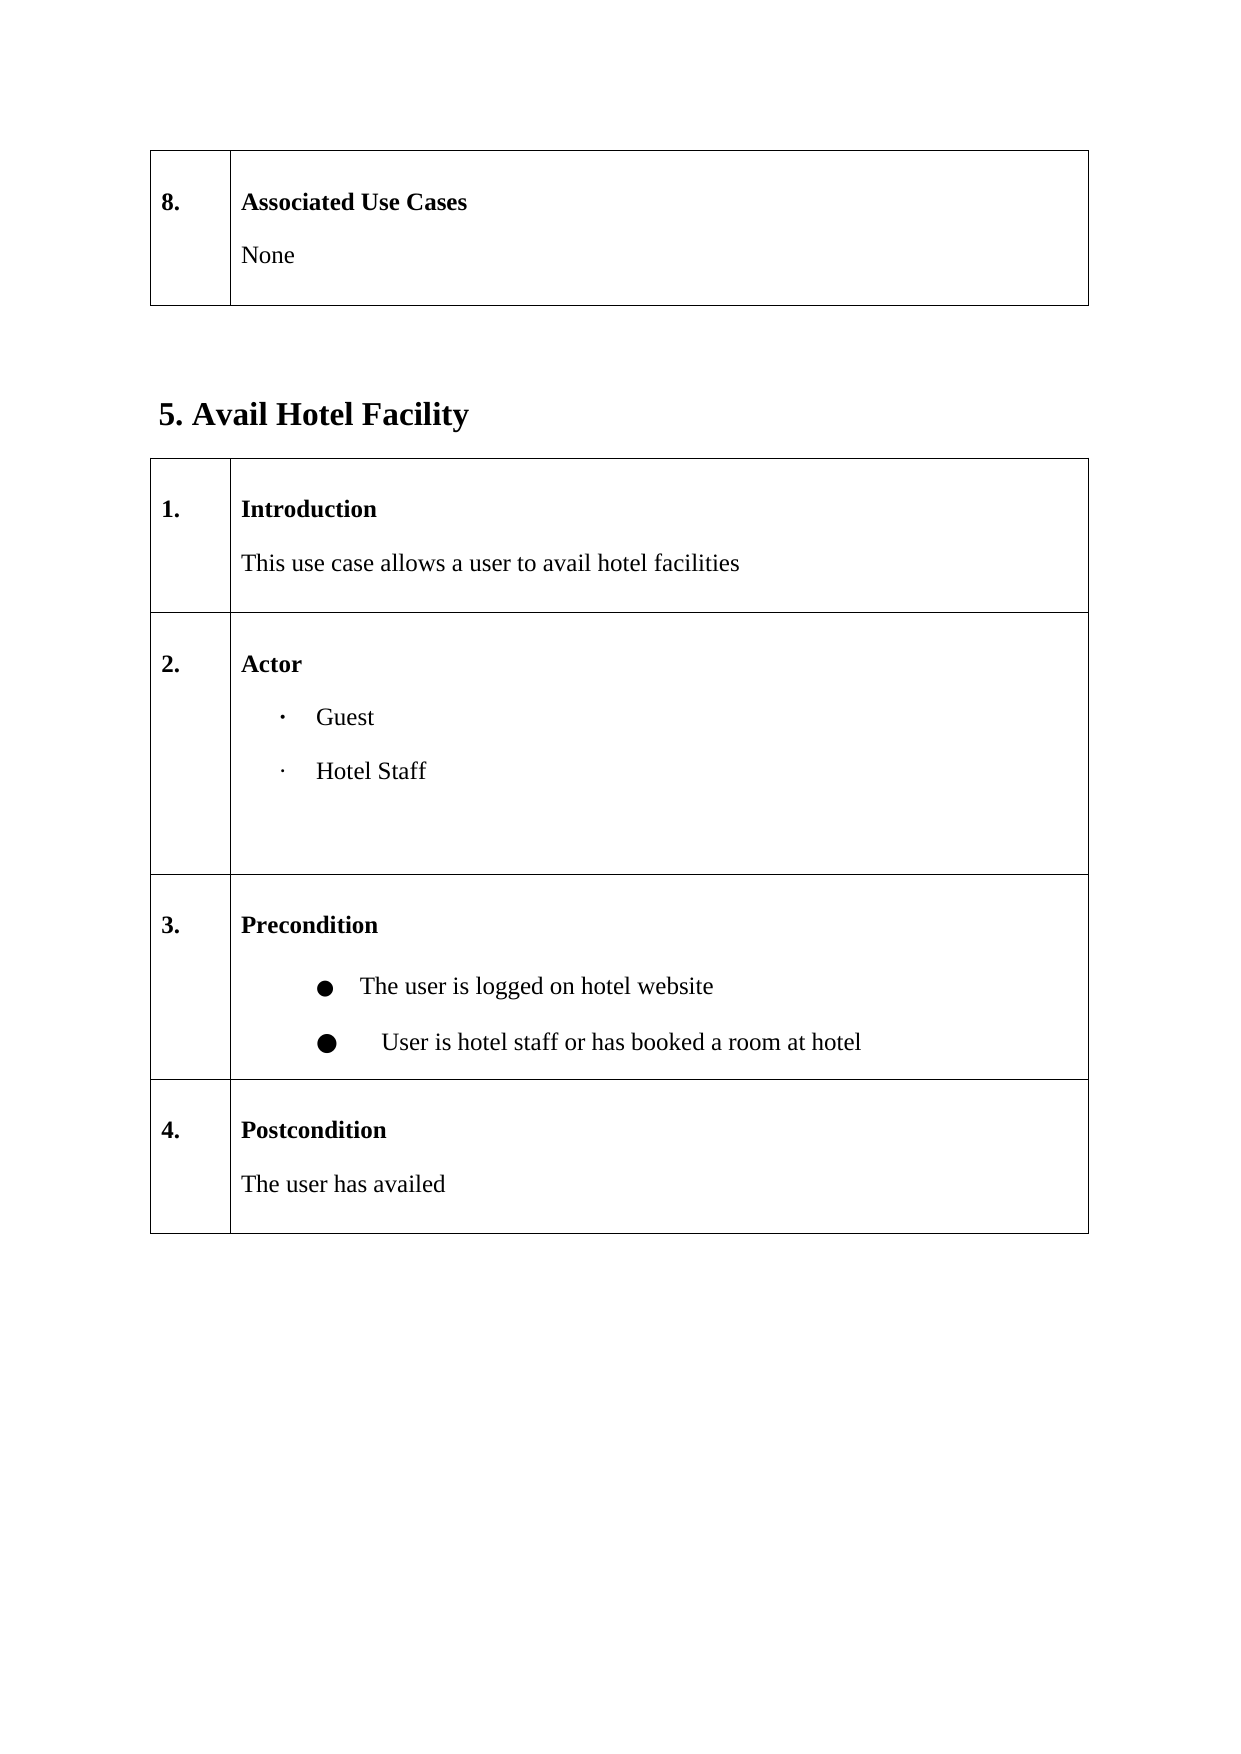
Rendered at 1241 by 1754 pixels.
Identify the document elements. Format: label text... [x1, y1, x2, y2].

table_cell Precondition ● The user is logged on hotel website ● User is hotel staff or has booked a room at hotel [231, 875, 1088, 1078]
table_header 1. [151, 459, 230, 612]
table_cell Actor · Guest · Hotel Staff [231, 613, 1088, 873]
table_cell Associated Use Cases None [231, 151, 1088, 304]
table_cell Postcondition The user has availed [231, 1080, 1088, 1233]
table_cell 8. [151, 151, 230, 304]
table_cell 3. [151, 875, 230, 1078]
text 5. Avail Hotel Facility [150, 394, 1090, 432]
table_cell 2. [151, 613, 230, 873]
table_header Introduction This use case allows a user to avail hotel facilities [231, 459, 1088, 612]
table_cell 4. [151, 1080, 230, 1233]
